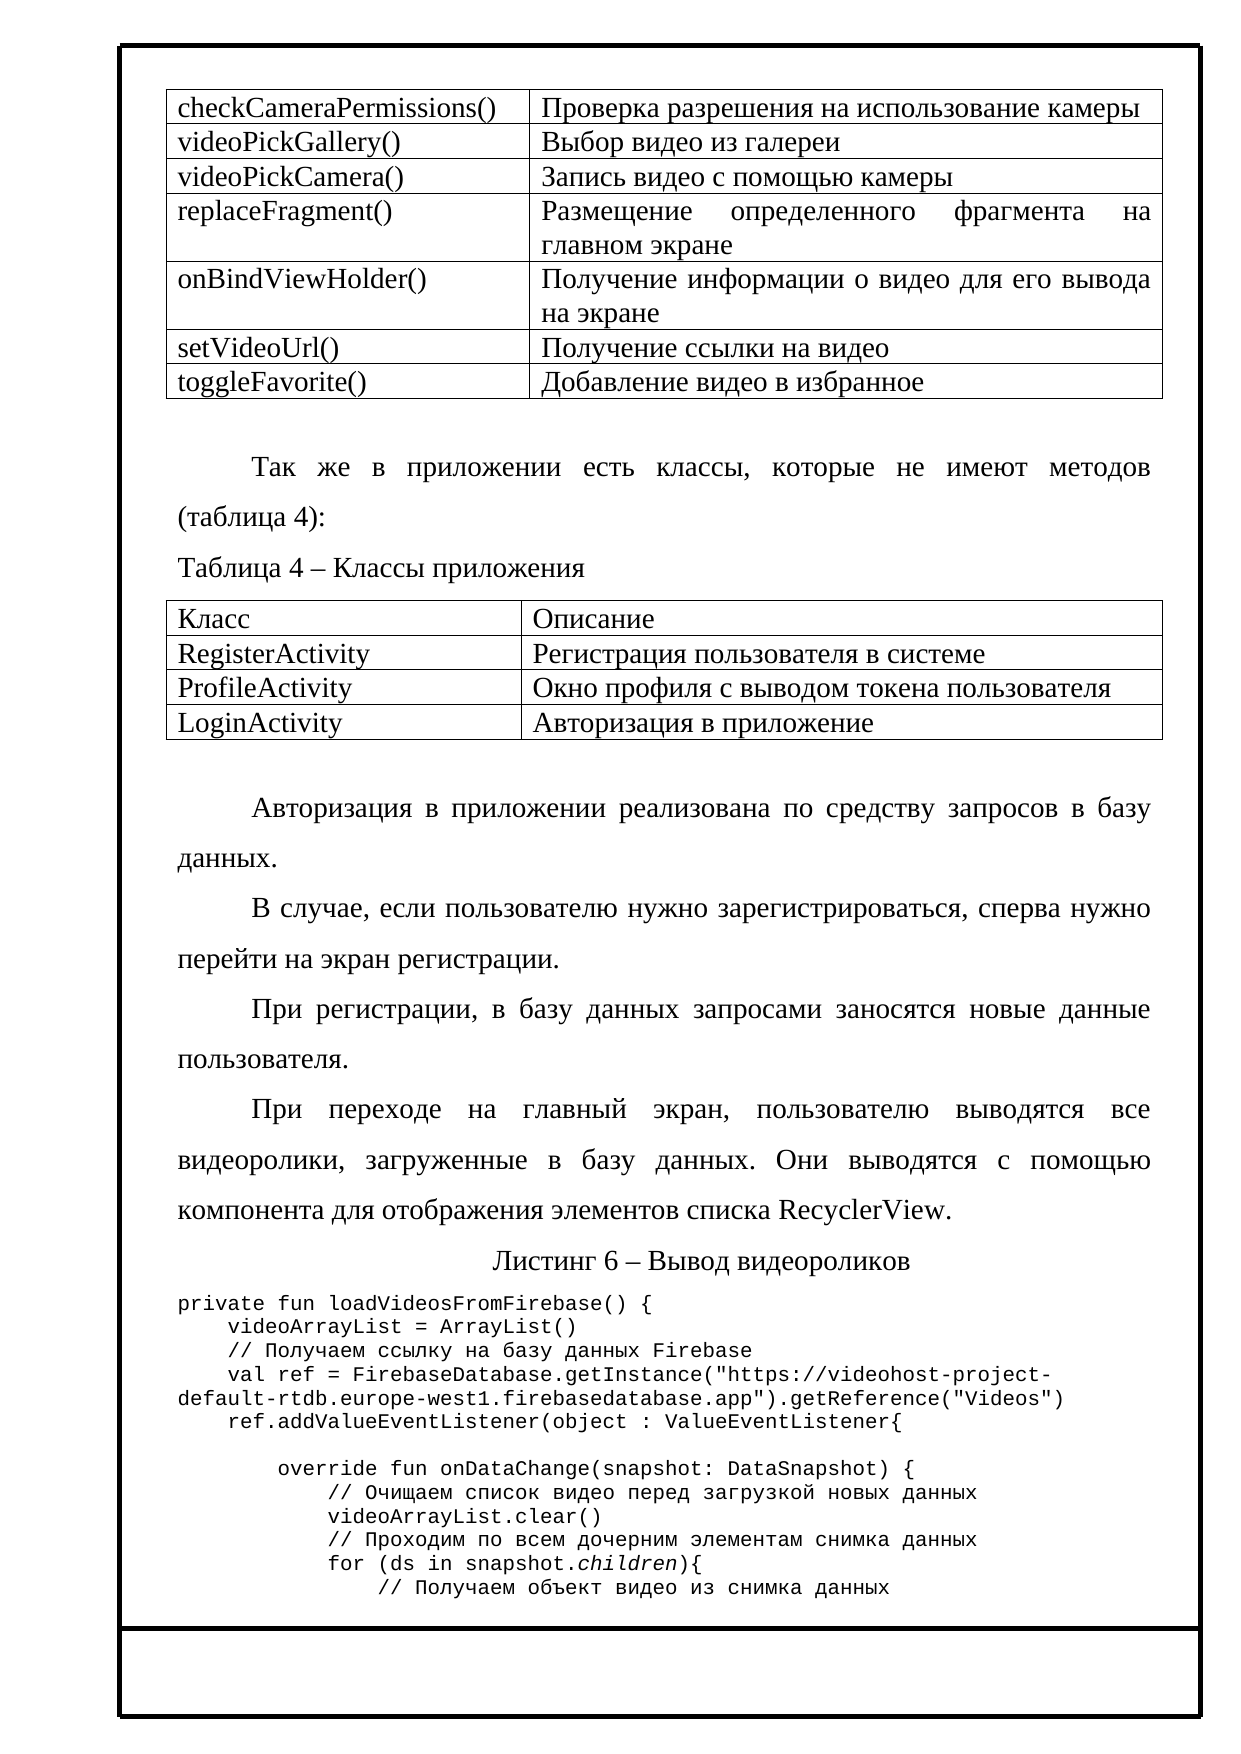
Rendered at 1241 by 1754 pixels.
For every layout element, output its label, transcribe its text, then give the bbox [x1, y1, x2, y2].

table_cell Добавление видео в избранное [530, 364, 1162, 398]
table_cell Авторизация в приложение [522, 705, 1162, 738]
table_cell Размещение определенного фрагмента на главном экране [530, 194, 1162, 261]
table_cell Запись видео с помощью камеры [530, 159, 1162, 192]
table_header Описание [522, 601, 1162, 635]
table_cell Окно профиля с выводом токена пользователя [522, 670, 1162, 704]
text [177, 1293, 1152, 1600]
table_cell ProfileActivity [167, 670, 521, 704]
text При переходе на главный экран, пользователю выводятся все видеоролики, загруженные в базу данных. Они выводятся с помощью компонента для отображения элементов списка RecyclerView. [177, 1092, 1152, 1226]
table_cell toggleFavorite() [167, 364, 529, 398]
text Авторизация в приложении реализована по средству запросов в базу данных. [177, 790, 1152, 874]
table_cell Регистрация пользователя в системе [522, 636, 1162, 669]
text При регистрации, в базу данных запросами заносятся новые данные пользователя. [177, 991, 1152, 1075]
table_cell Получение информации о видео для его вывода на экране [530, 262, 1162, 329]
table_cell LoginActivity [167, 705, 521, 738]
table_cell Выбор видео из галереи [530, 124, 1162, 158]
table_cell checkCameraPermissions() [167, 90, 529, 123]
table_cell Проверка разрешения на использование камеры [530, 90, 1162, 123]
table_cell replaceFragment() [167, 194, 529, 261]
table_cell videoPickGallery() [167, 124, 529, 158]
table_cell onBindViewHolder() [167, 262, 529, 329]
text Таблица 4 – Классы приложения [177, 550, 1152, 583]
table_header Класс [167, 601, 521, 635]
table_cell videoPickCamera() [167, 159, 529, 192]
table_cell Получение ссылки на видео [530, 330, 1162, 363]
table_cell RegisterActivity [167, 636, 521, 669]
text Так же в приложении есть классы, которые не имеют методов (таблица 4): [177, 449, 1152, 533]
table_cell setVideoUrl() [167, 330, 529, 363]
text Листинг 6 – Вывод видеороликов [177, 1243, 1152, 1276]
text В случае, если пользователю нужно зарегистрироваться, сперва нужно перейти на экран регистрации. [177, 890, 1152, 974]
